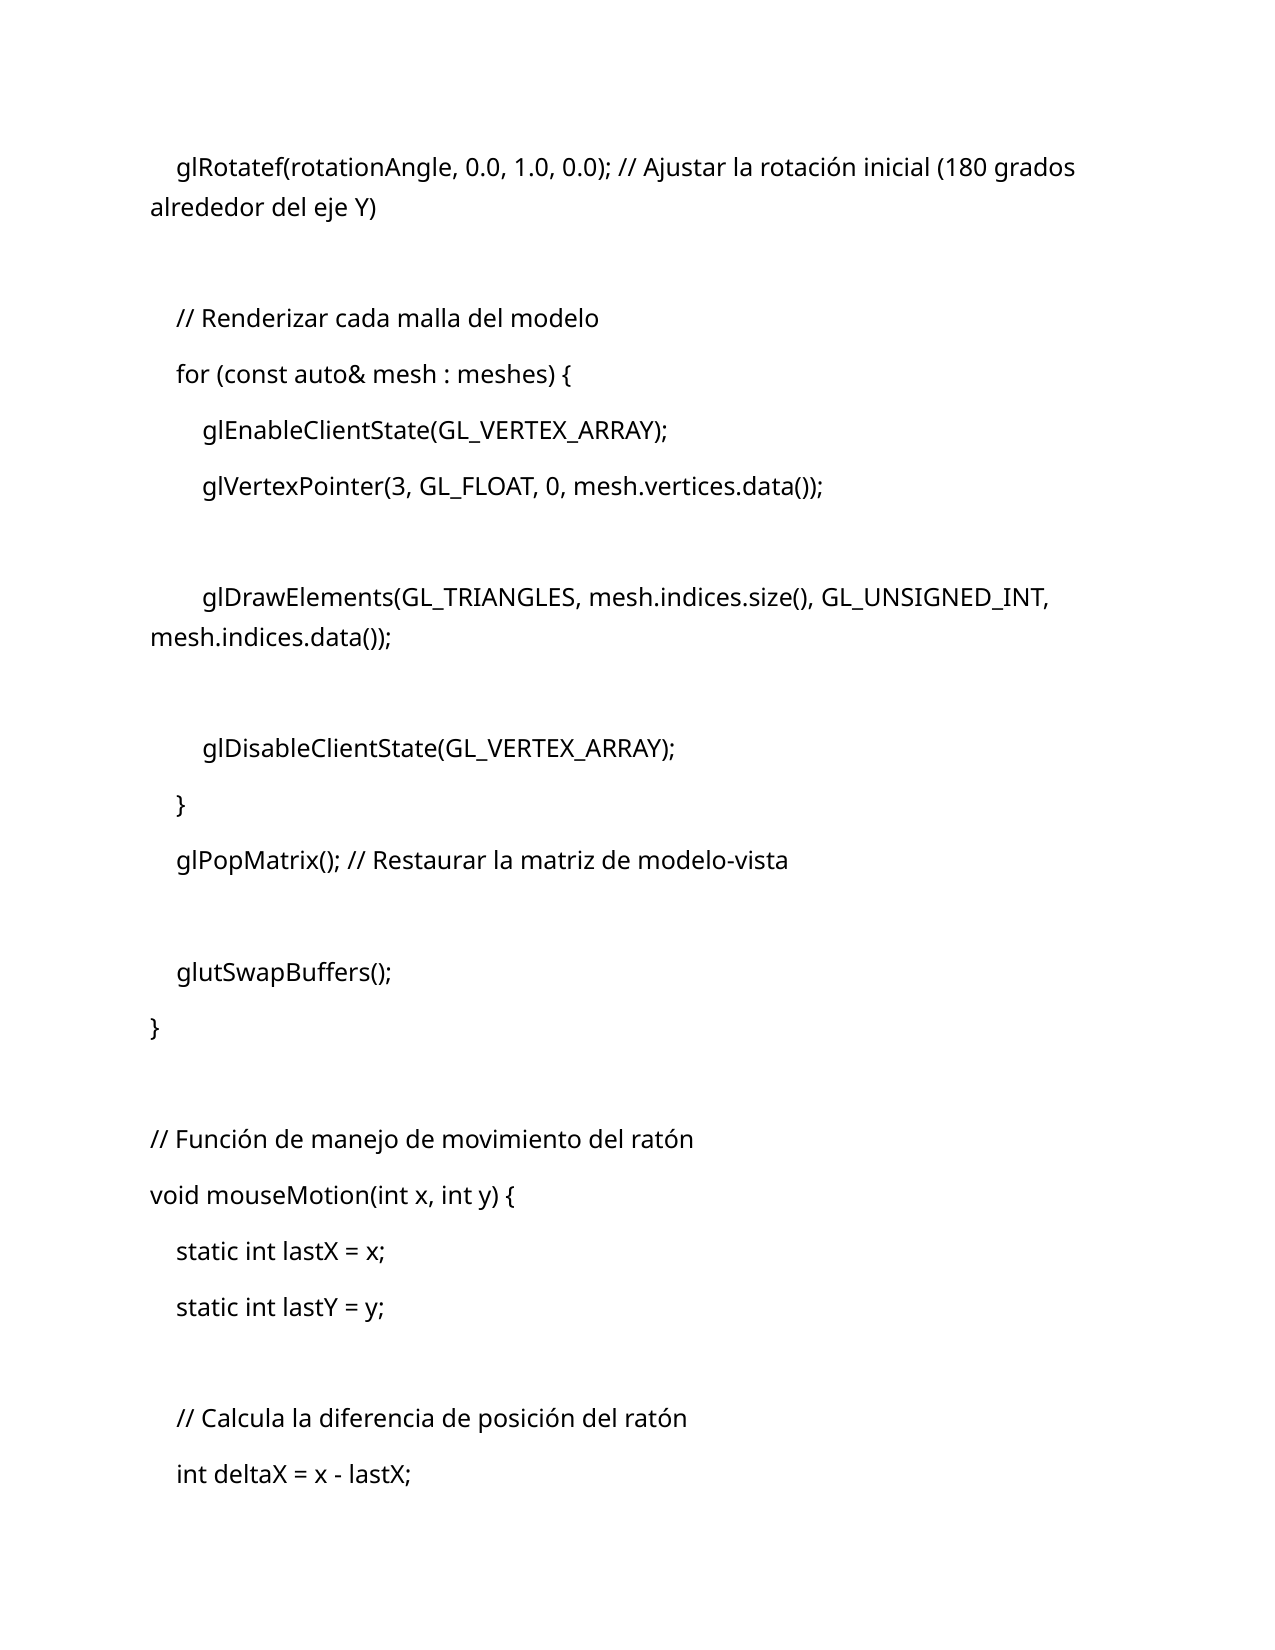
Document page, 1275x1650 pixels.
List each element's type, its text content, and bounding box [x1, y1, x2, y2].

text int deltaX = x - lastX; [150, 1457, 1125, 1491]
text static int lastY = y; [150, 1289, 1125, 1323]
text void mouseMotion(int x, int y) { [150, 1177, 1125, 1212]
text glPopMatrix(); // Restaurar la matriz de modelo-vista [150, 842, 1125, 877]
text // Función de manejo de movimiento del ratón [150, 1122, 1125, 1156]
text glDrawElements(GL_TRIANGLES, mesh.indices.size(), GL_UNSIGNED_INT, mesh.indices.data()); [150, 580, 1125, 653]
text // Calcula la diferencia de posición del ratón [150, 1401, 1125, 1435]
text glutSwapBuffers(); [150, 954, 1125, 988]
text glDisableClientState(GL_VERTEX_ARRAY); [150, 731, 1125, 765]
text glVertexPointer(3, GL_FLOAT, 0, mesh.vertices.data()); [150, 468, 1125, 502]
text } [150, 787, 1125, 821]
text for (const auto& mesh : meshes) { [150, 357, 1125, 391]
text // Renderizar cada malla del modelo [150, 301, 1125, 335]
text glEnableClientState(GL_VERTEX_ARRAY); [150, 412, 1125, 447]
text } [150, 1010, 1125, 1044]
text static int lastX = x; [150, 1233, 1125, 1267]
text glRotatef(rotationAngle, 0.0, 1.0, 0.0); // Ajustar la rotación inicial (180 grados alrededor del eje Y) [150, 150, 1125, 223]
